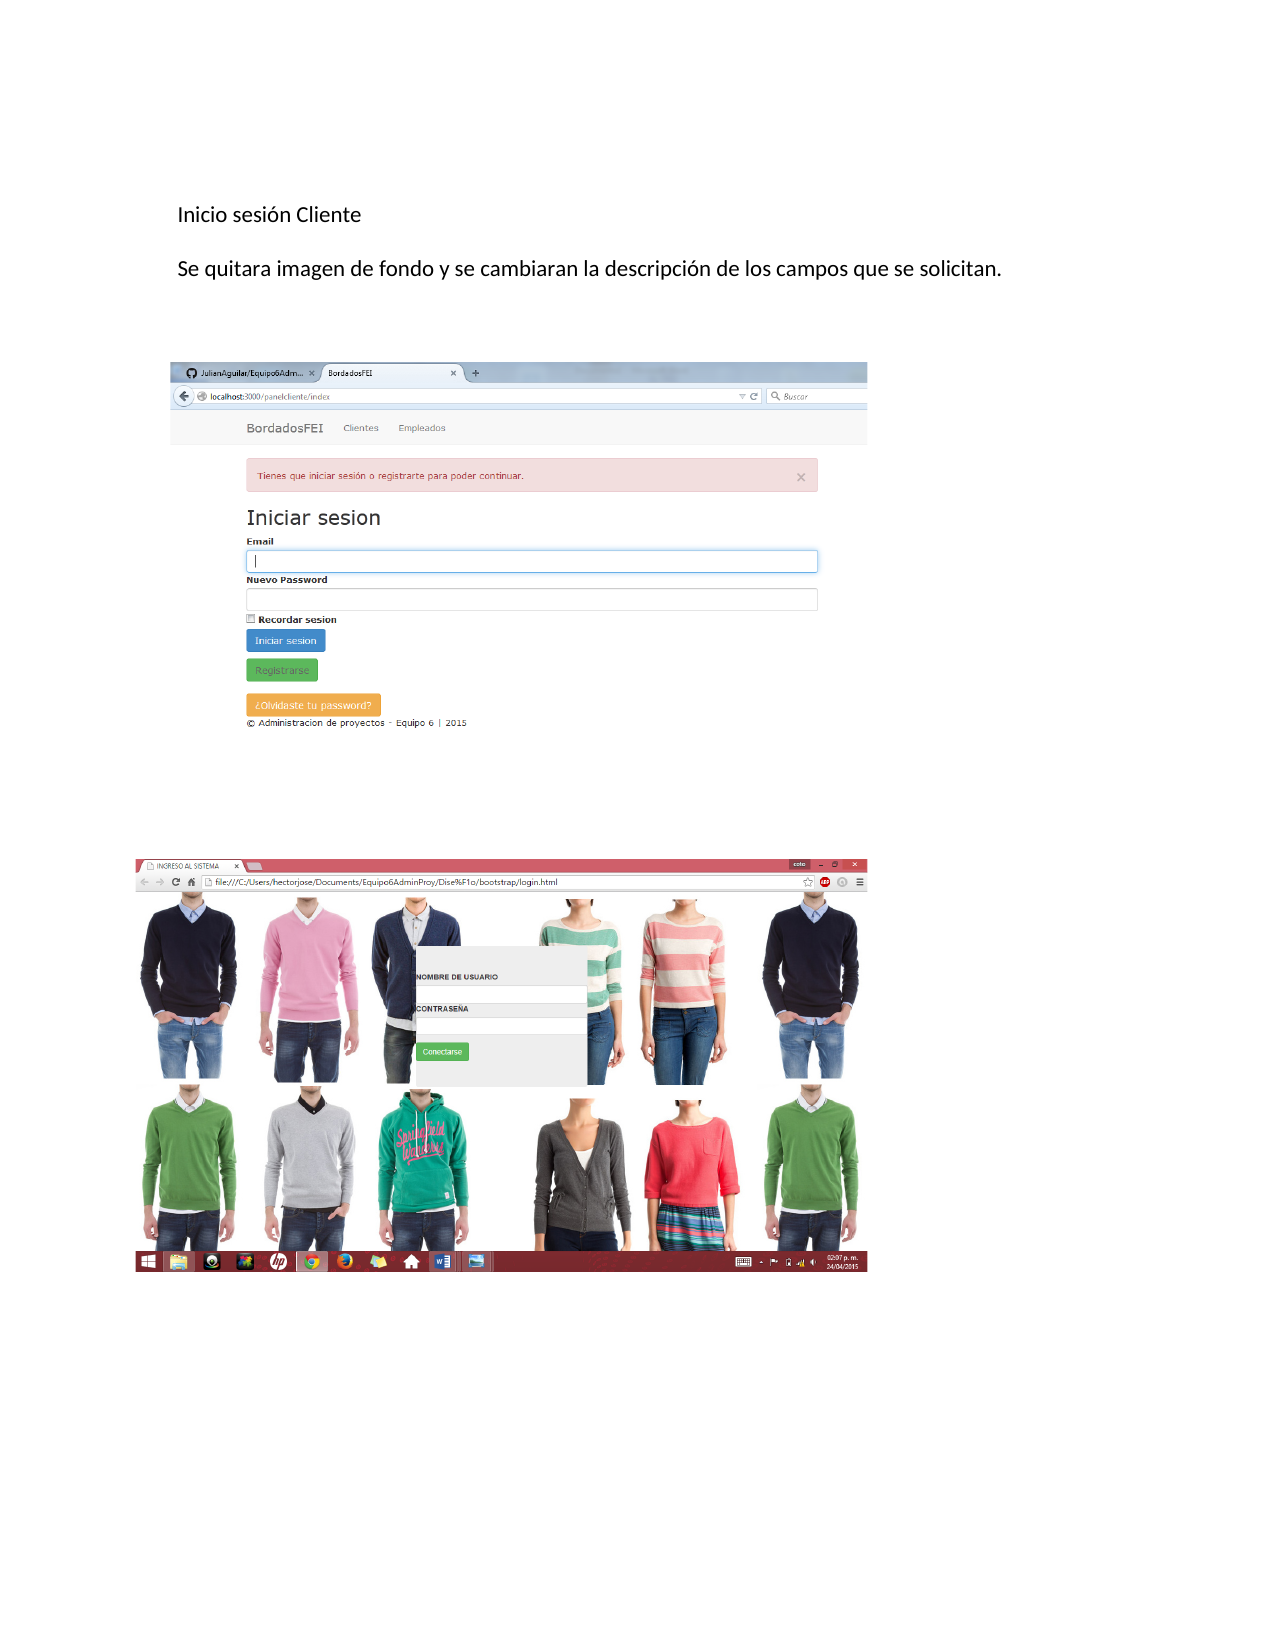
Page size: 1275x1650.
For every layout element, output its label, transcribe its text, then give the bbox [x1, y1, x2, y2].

picture [170, 362, 868, 763]
text Inicio sesión Cliente [177, 201, 1098, 229]
text Se quitara imagen de fondo y se cambiaran la descripción de los campos que se solicitan. [177, 254, 1098, 282]
picture [135, 859, 868, 1272]
